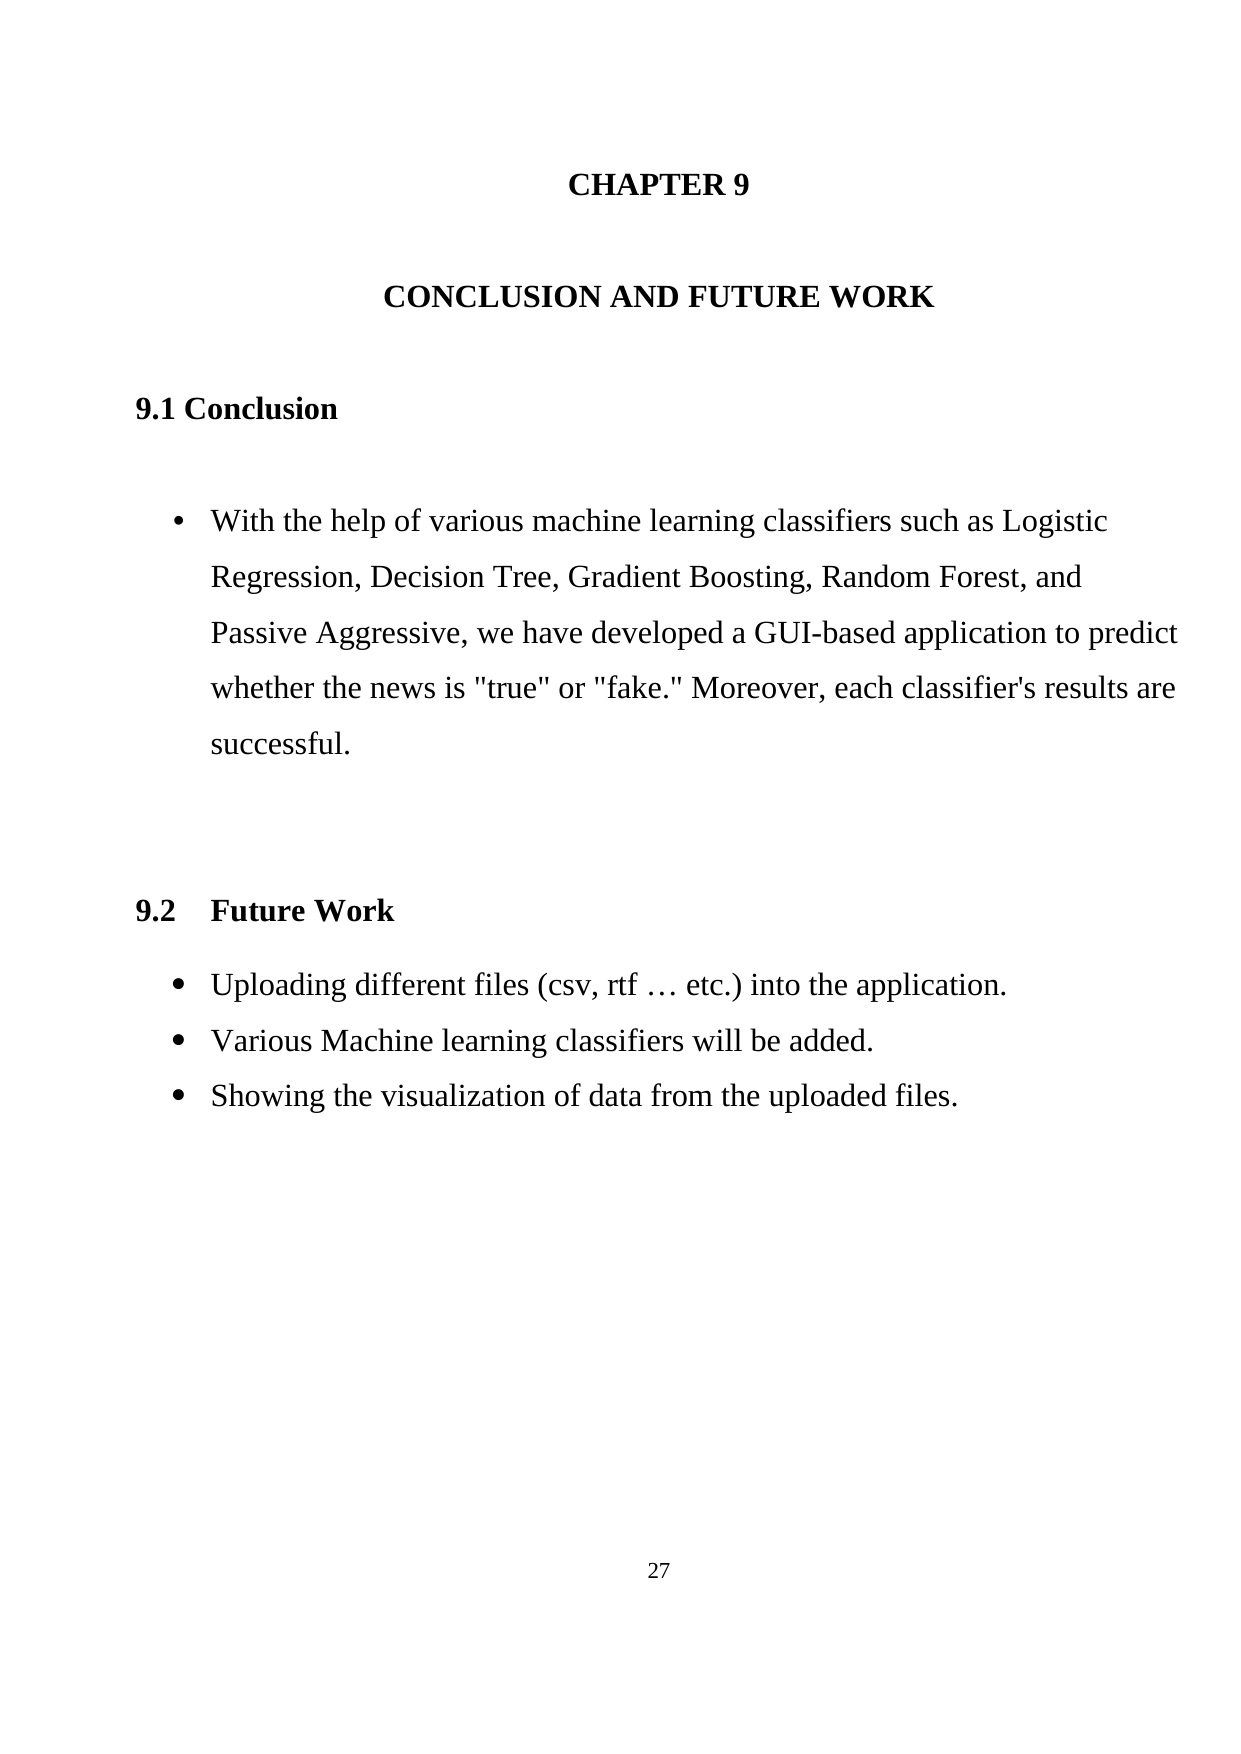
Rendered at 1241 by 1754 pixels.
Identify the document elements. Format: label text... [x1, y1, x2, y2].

list Uploading different files (csv, rtf … etc.) into the application. [173, 965, 1182, 1002]
text CHAPTER 9 [135, 165, 1182, 202]
text CONCLUSION AND FUTURE WORK [135, 277, 1182, 314]
list Various Machine learning classifiers will be added. [173, 1021, 1182, 1058]
list Showing the visualization of data from the uploaded files. [173, 1076, 1182, 1113]
text 9.2 Future Work [135, 891, 1182, 928]
list With the help of various machine learning classifiers such as Logistic Regression, Decision Tree, Gradient Boosting, Random Forest, and Passive Aggressive, we have developed a GUI-based application to predict whether the news is "true" or "fake." Moreover, each classifier's results are successful. [173, 501, 1182, 761]
text 9.1 Conclusion [135, 390, 1182, 427]
